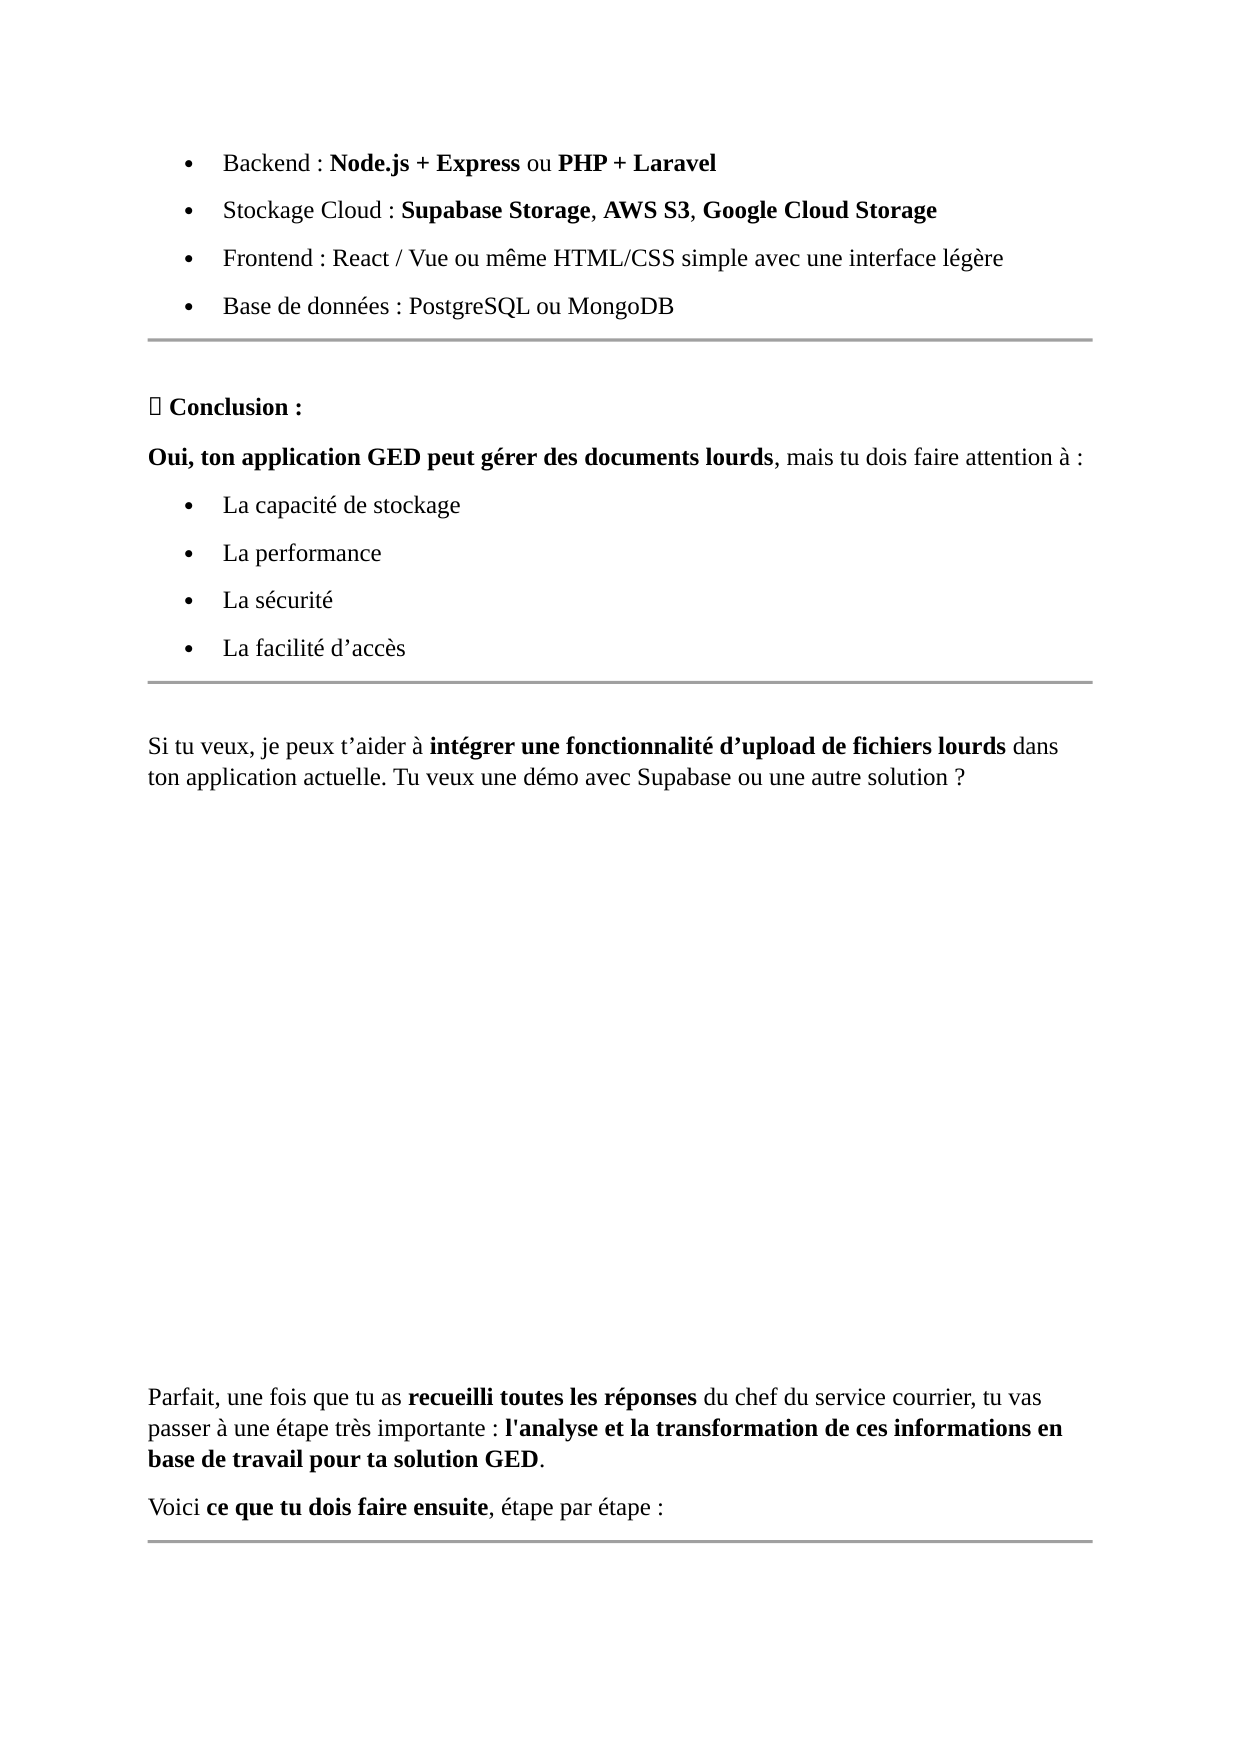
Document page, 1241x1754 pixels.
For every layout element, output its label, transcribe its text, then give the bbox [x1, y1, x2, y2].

list La facilité d’accès [185, 633, 1093, 662]
text ✅ Conclusion : [148, 389, 1093, 423]
list La sécurité [185, 585, 1093, 614]
text Oui, ton application GED peut gérer des documents lourds, mais tu dois faire attention à : [148, 442, 1093, 471]
list Frontend : React / Vue ou même HTML/CSS simple avec une interface légère [185, 243, 1093, 272]
list Base de données : PostgreSQL ou MongoDB [185, 291, 1093, 319]
list Backend : Node.js + Express ou PHP + Laravel [185, 148, 1093, 176]
list Stockage Cloud : Supabase Storage, AWS S3, Google Cloud Storage [185, 195, 1093, 224]
text Voici ce que tu dois faire ensuite, étape par étape : [148, 1492, 1093, 1521]
list La performance [185, 538, 1093, 566]
text Parfait, une fois que tu as recueilli toutes les réponses du chef du service courrier, tu vas passer à une étape très importante : l'analyse et la transformation de ces informations en base de travail pour ta solution GED. [148, 1382, 1093, 1473]
text Si tu veux, je peux t’aider à intégrer une fonctionnalité d’upload de fichiers lourds dans ton application actuelle. Tu veux une démo avec Supabase ou une autre solution ? [148, 731, 1093, 791]
list La capacité de stockage [185, 490, 1093, 519]
